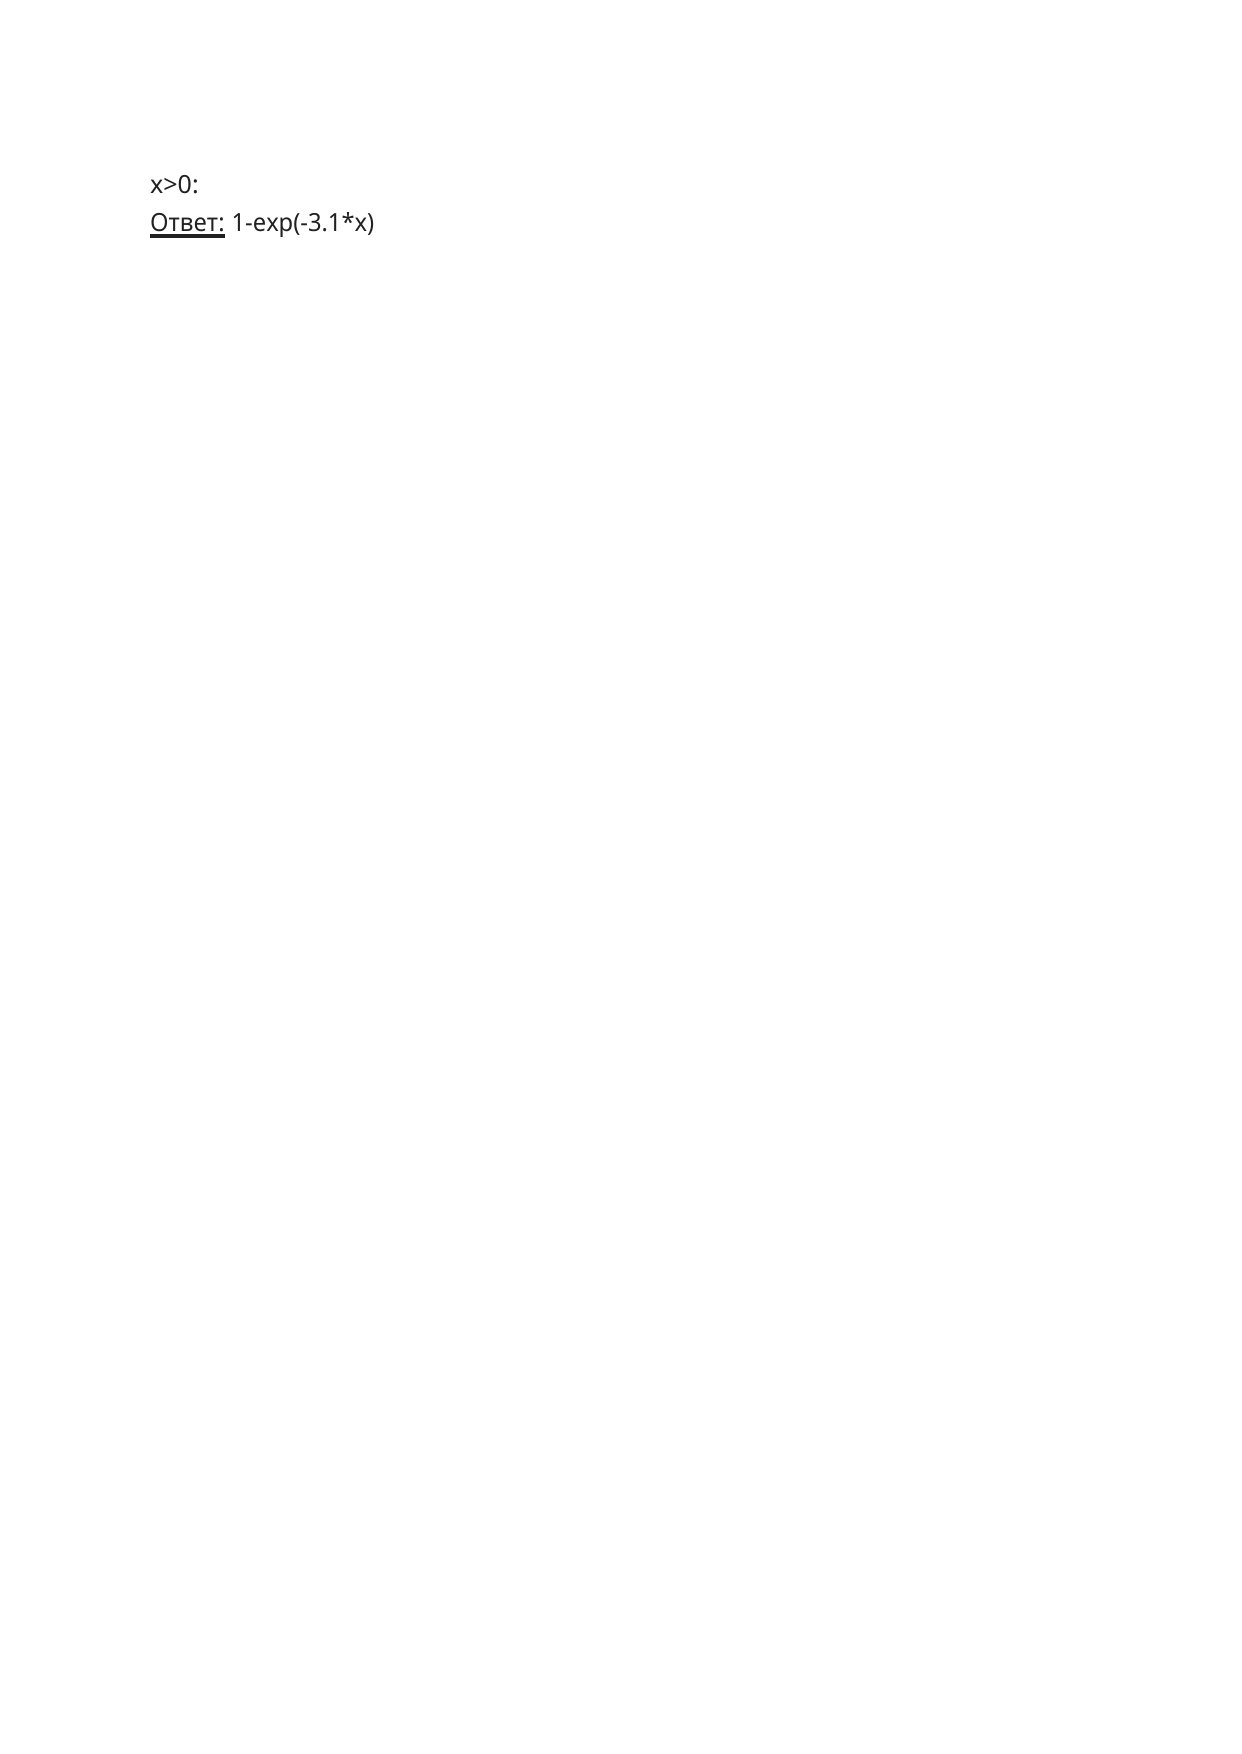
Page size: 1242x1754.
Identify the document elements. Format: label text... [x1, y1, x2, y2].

text x>0: [150, 167, 1102, 201]
text Ответ: 1-exp(-3.1*x) [150, 205, 1102, 239]
